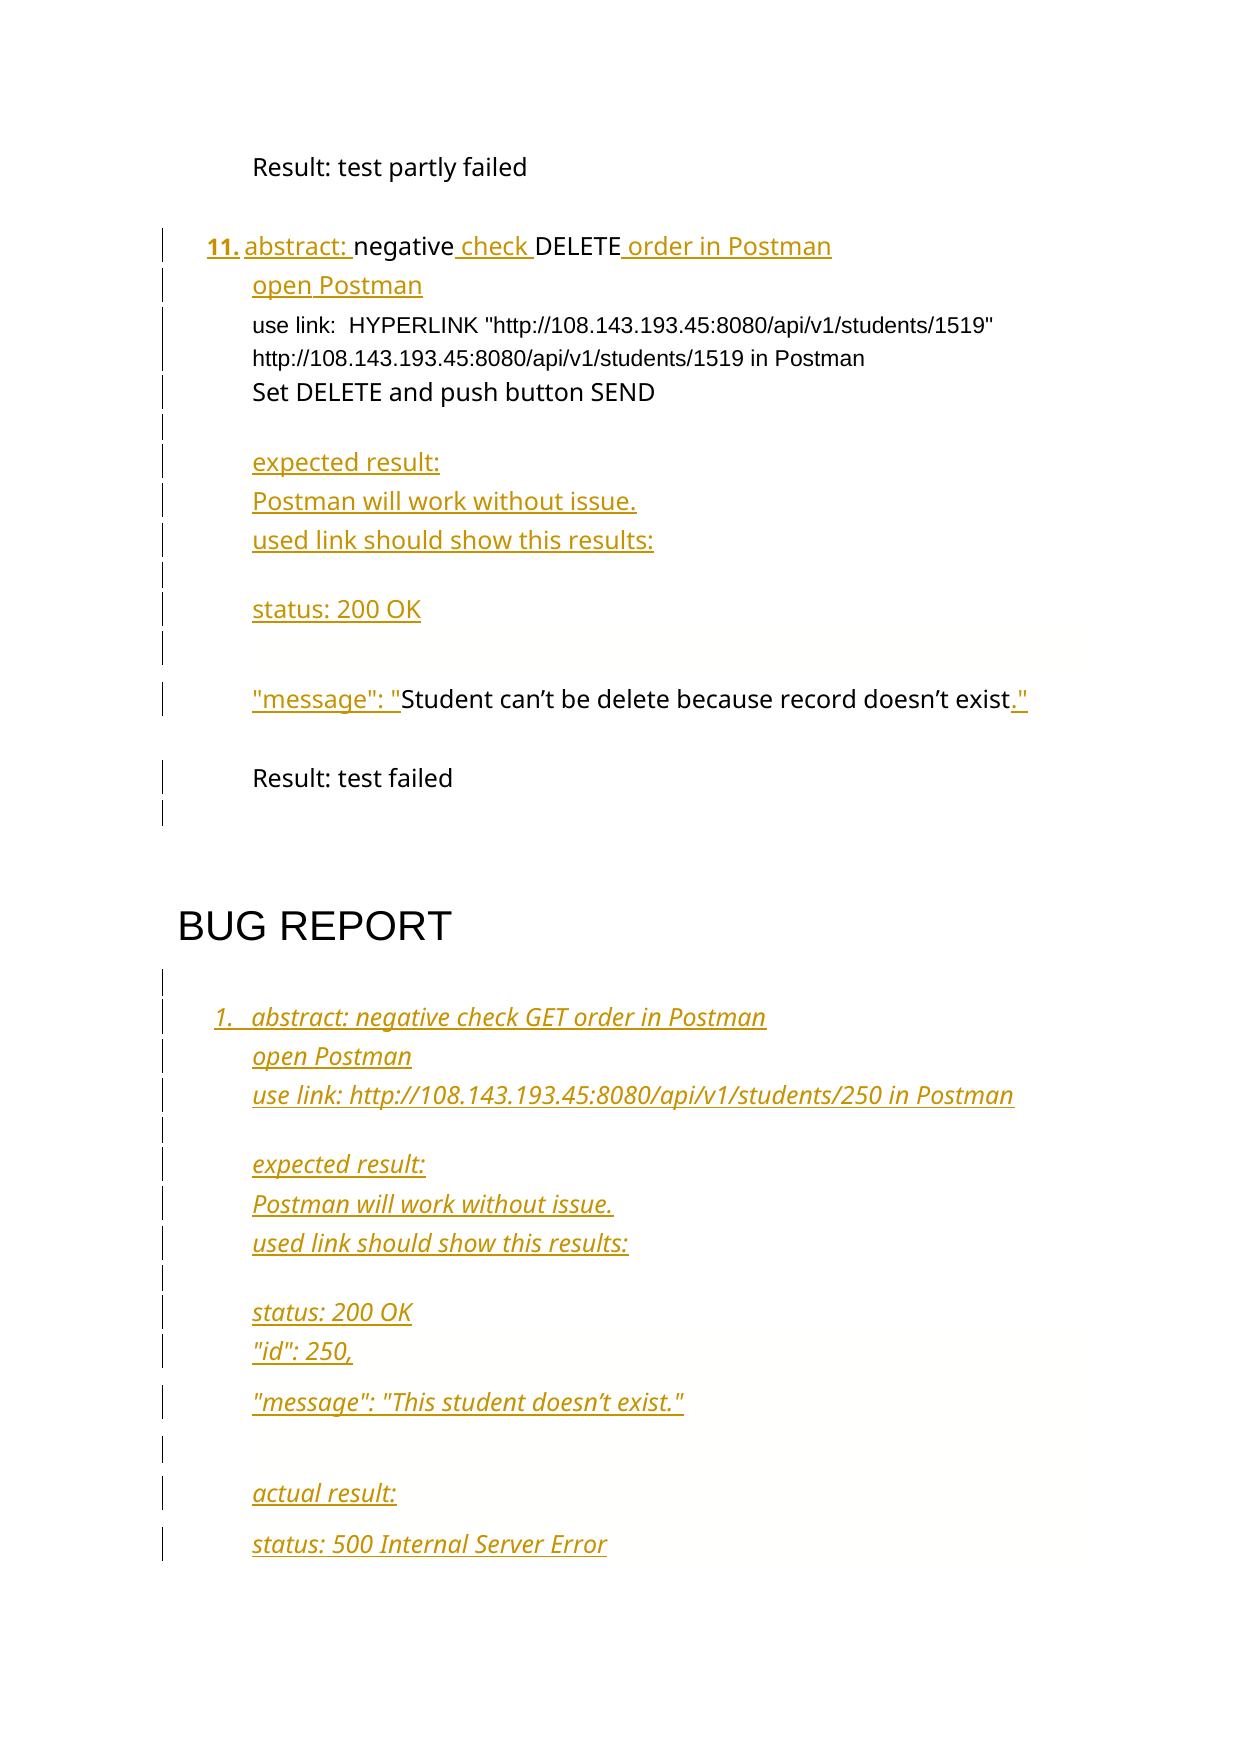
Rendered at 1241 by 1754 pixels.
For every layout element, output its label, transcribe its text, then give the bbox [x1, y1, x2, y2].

subtitle BUG REPORT [177, 902, 1090, 949]
